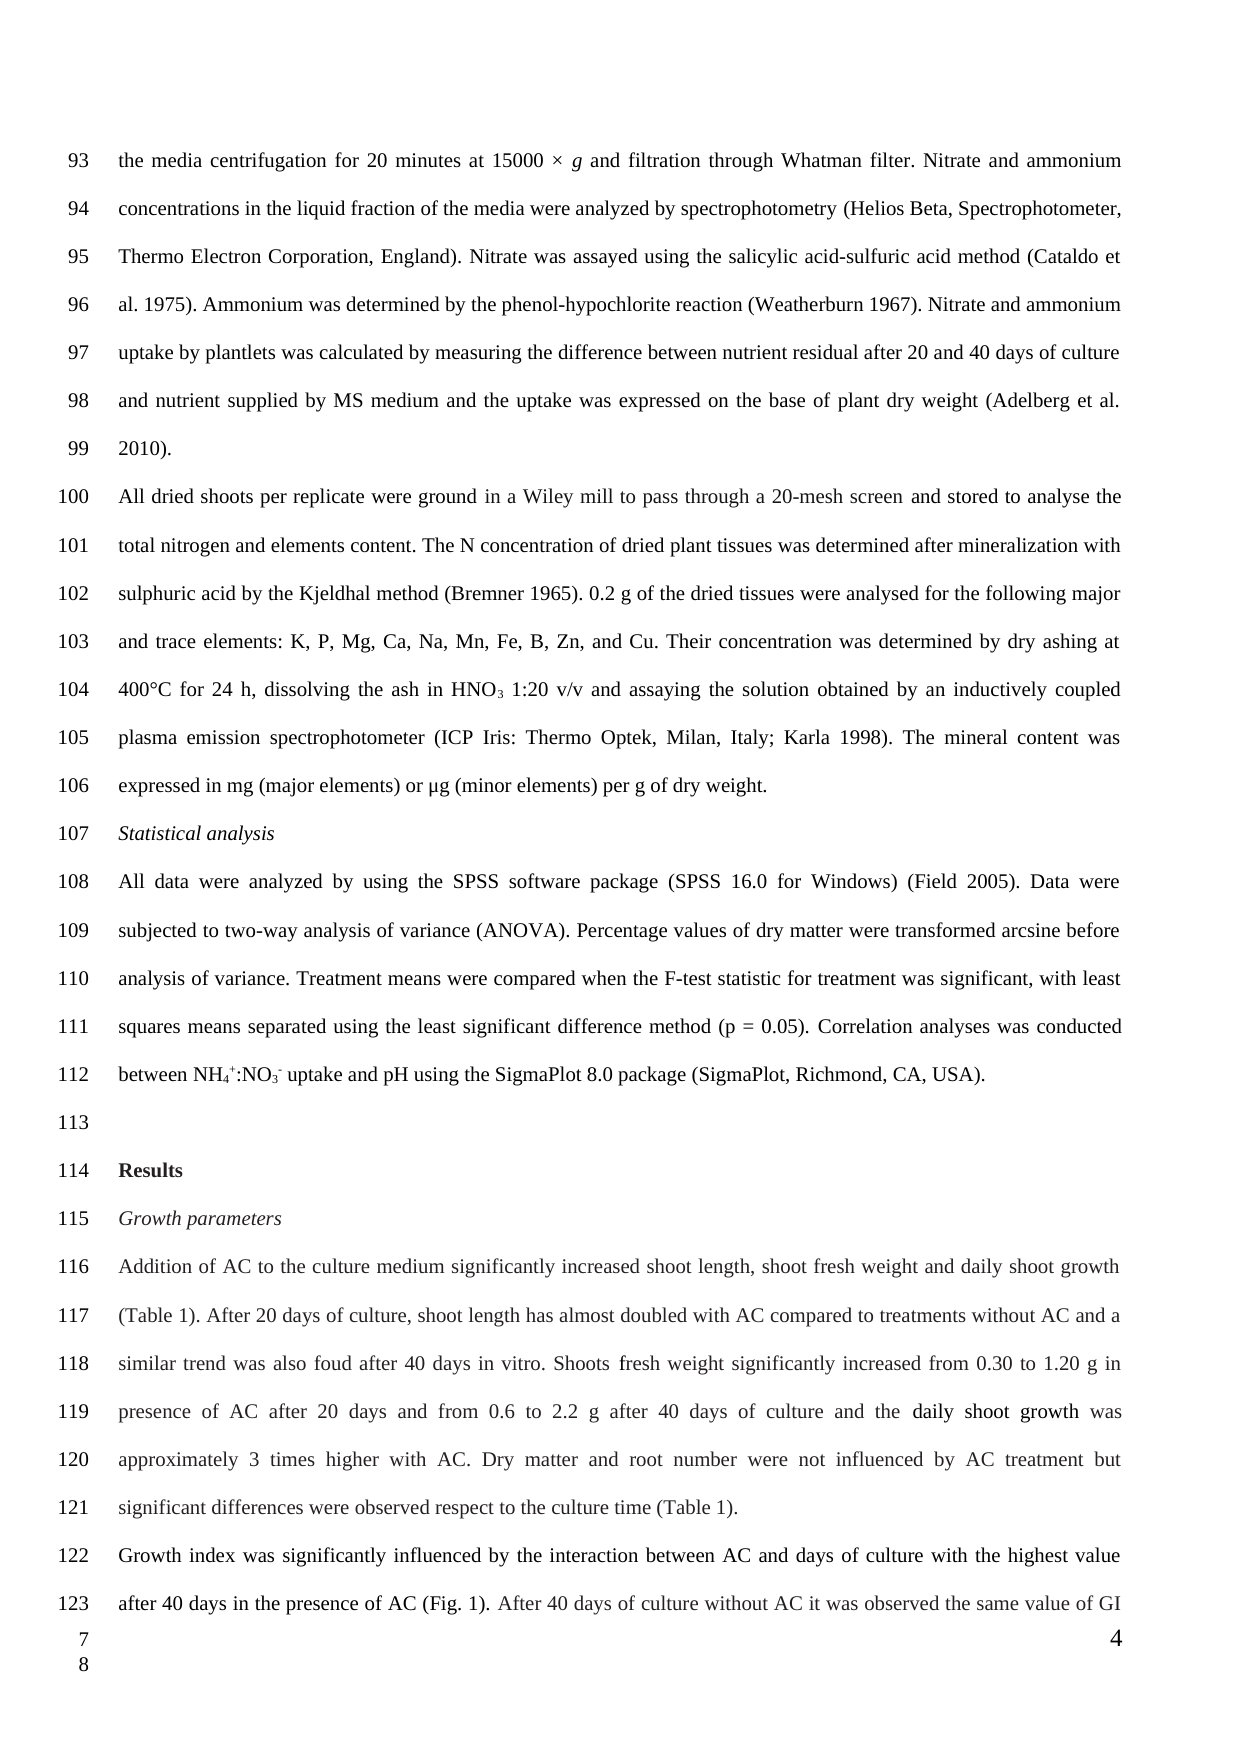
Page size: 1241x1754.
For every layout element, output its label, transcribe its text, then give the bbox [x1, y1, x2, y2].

text Growth parameters [118, 1206, 1122, 1230]
text Statistical analysis [118, 821, 1122, 845]
text Results [118, 1158, 1122, 1182]
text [118, 148, 1122, 460]
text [118, 1543, 1122, 1615]
text All dried shoots per replicate were ground in a Wiley mill to pass through a 20-mesh screen and stored to analyse the total nitrogen and elements content. The N concentration of dried plant tissues was determined after mineralization with sulphuric acid by the Kjeldhal method (Bremner 1965). 0.2 g of the dried tissues were analysed for the following major and trace elements: K, P, Mg, Ca, Na, Mn, Fe, B, Zn, and Cu. Their concentration was determined by dry ashing at for 24 h, dissolving the ash in HNO3 1:20 v/v and assaying the solution obtained by an inductively coupled plasma emission spectrophotometer (ICP Iris: Thermo Optek, Milan, Italy; Karla 1998). The mineral content was expressed in mg (major elements) or μg (minor elements) per g of dry weight. [118, 484, 1122, 797]
text Addition of AC to the culture medium significantly increased shoot length, shoot fresh weight and daily shoot growth (Table 1). After 20 days of culture, shoot length has almost doubled with AC compared to treatments without AC and a similar trend was also foud after 40 days in vitro. Shoots fresh weight significantly increased from 0.30 to 1.20 g in presence of AC after 20 days and from 0.6 to 2.2 g after 40 days of culture and the daily shoot growth was approximately 3 times higher with AC. Dry matter and root number were not influenced by AC treatment but significant differences were observed respect to the culture time (Table 1). [118, 1254, 1122, 1519]
text All data were analyzed by using the SPSS software package (SPSS 16.0 for Windows) (Field 2005). Data were subjected to two-way analysis of variance (ANOVA). Percentage values of dry matter were transformed arcsine before analysis of variance. Treatment means were compared when the F-test statistic for treatment was significant, with least squares means separated using the least significant difference method (p = 0.05). Correlation analyses was conducted between NH4+:NO3- uptake and pH using the SigmaPlot 8.0 package (SigmaPlot, Richmond, CA, USA). [118, 869, 1122, 1086]
